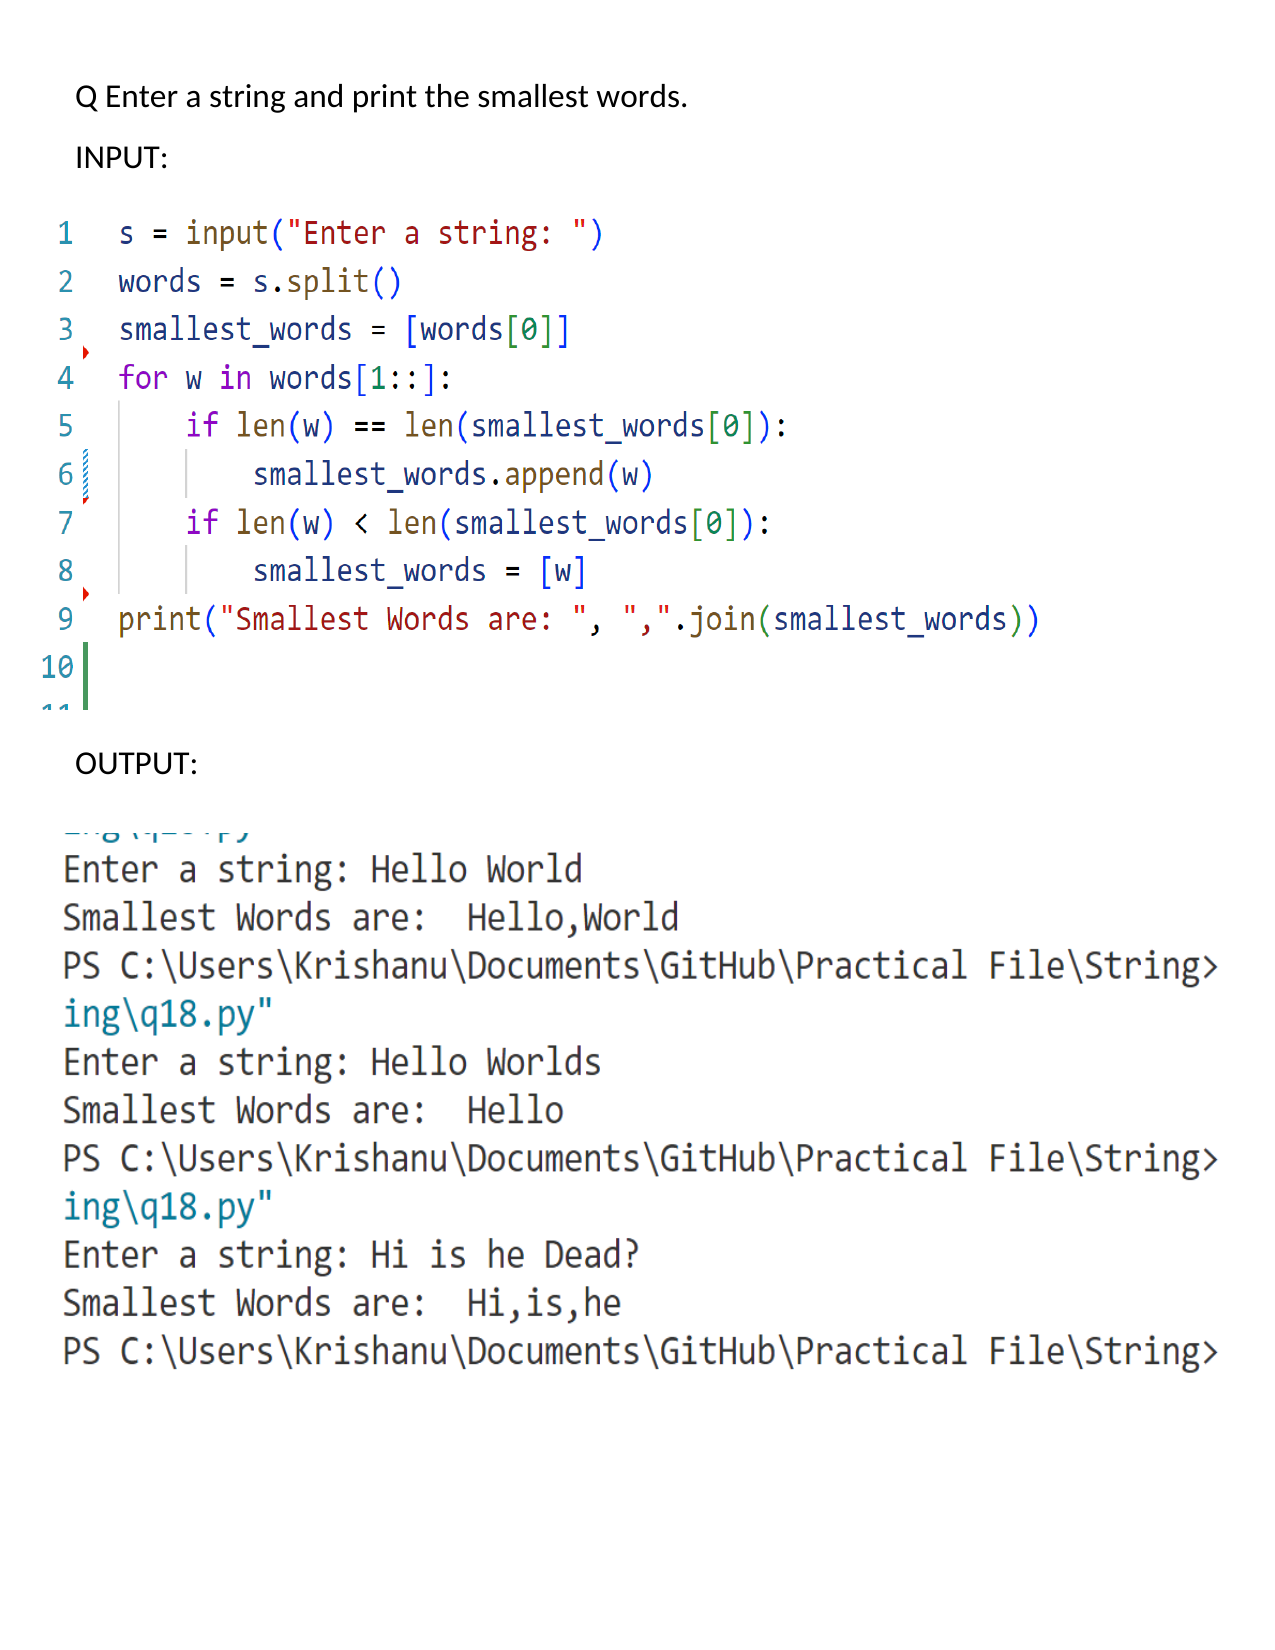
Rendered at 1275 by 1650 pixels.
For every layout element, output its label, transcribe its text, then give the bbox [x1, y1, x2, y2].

picture [38, 204, 1237, 710]
text OUTPUT: [75, 742, 1200, 783]
text Q Enter a string and print the smallest words. [75, 75, 1200, 116]
picture [44, 833, 1231, 1426]
text INPUT: [75, 136, 1200, 176]
